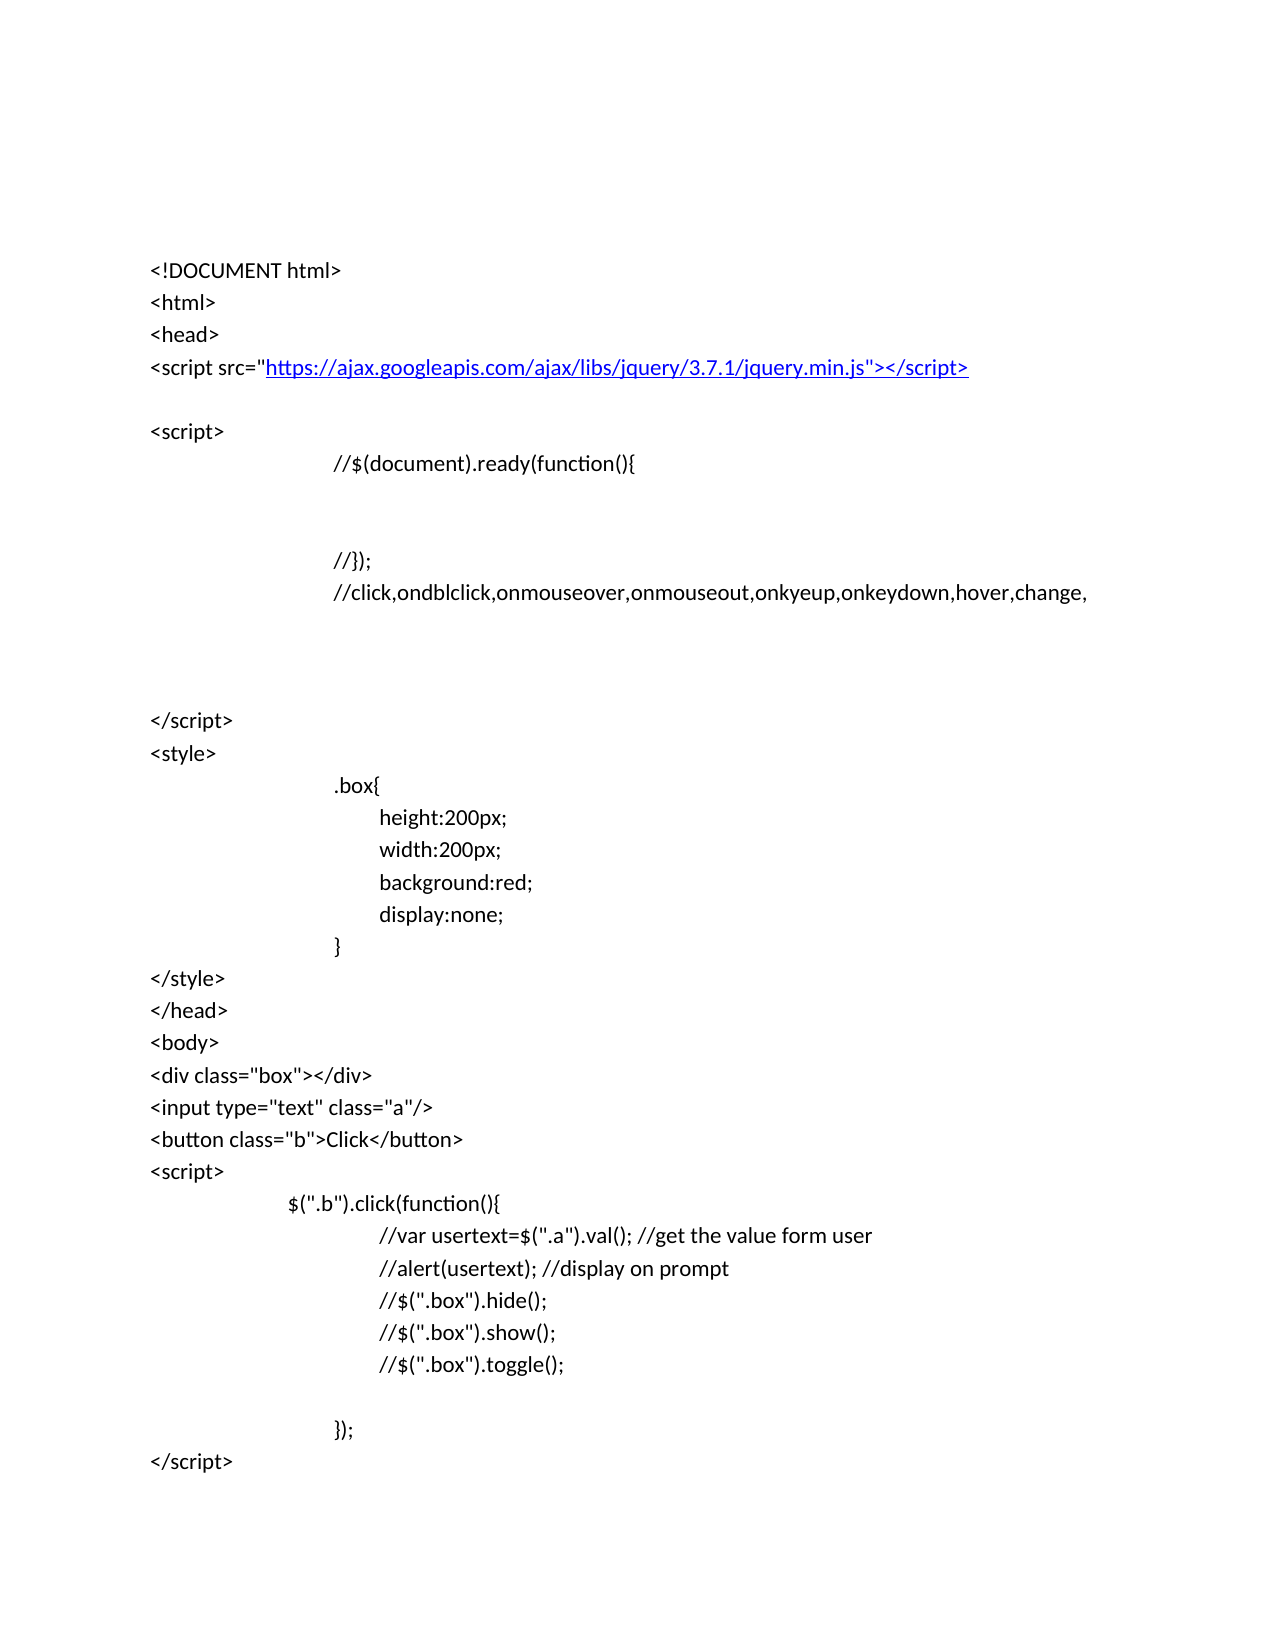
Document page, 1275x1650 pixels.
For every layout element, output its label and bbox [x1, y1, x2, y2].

text [150, 256, 1125, 1475]
